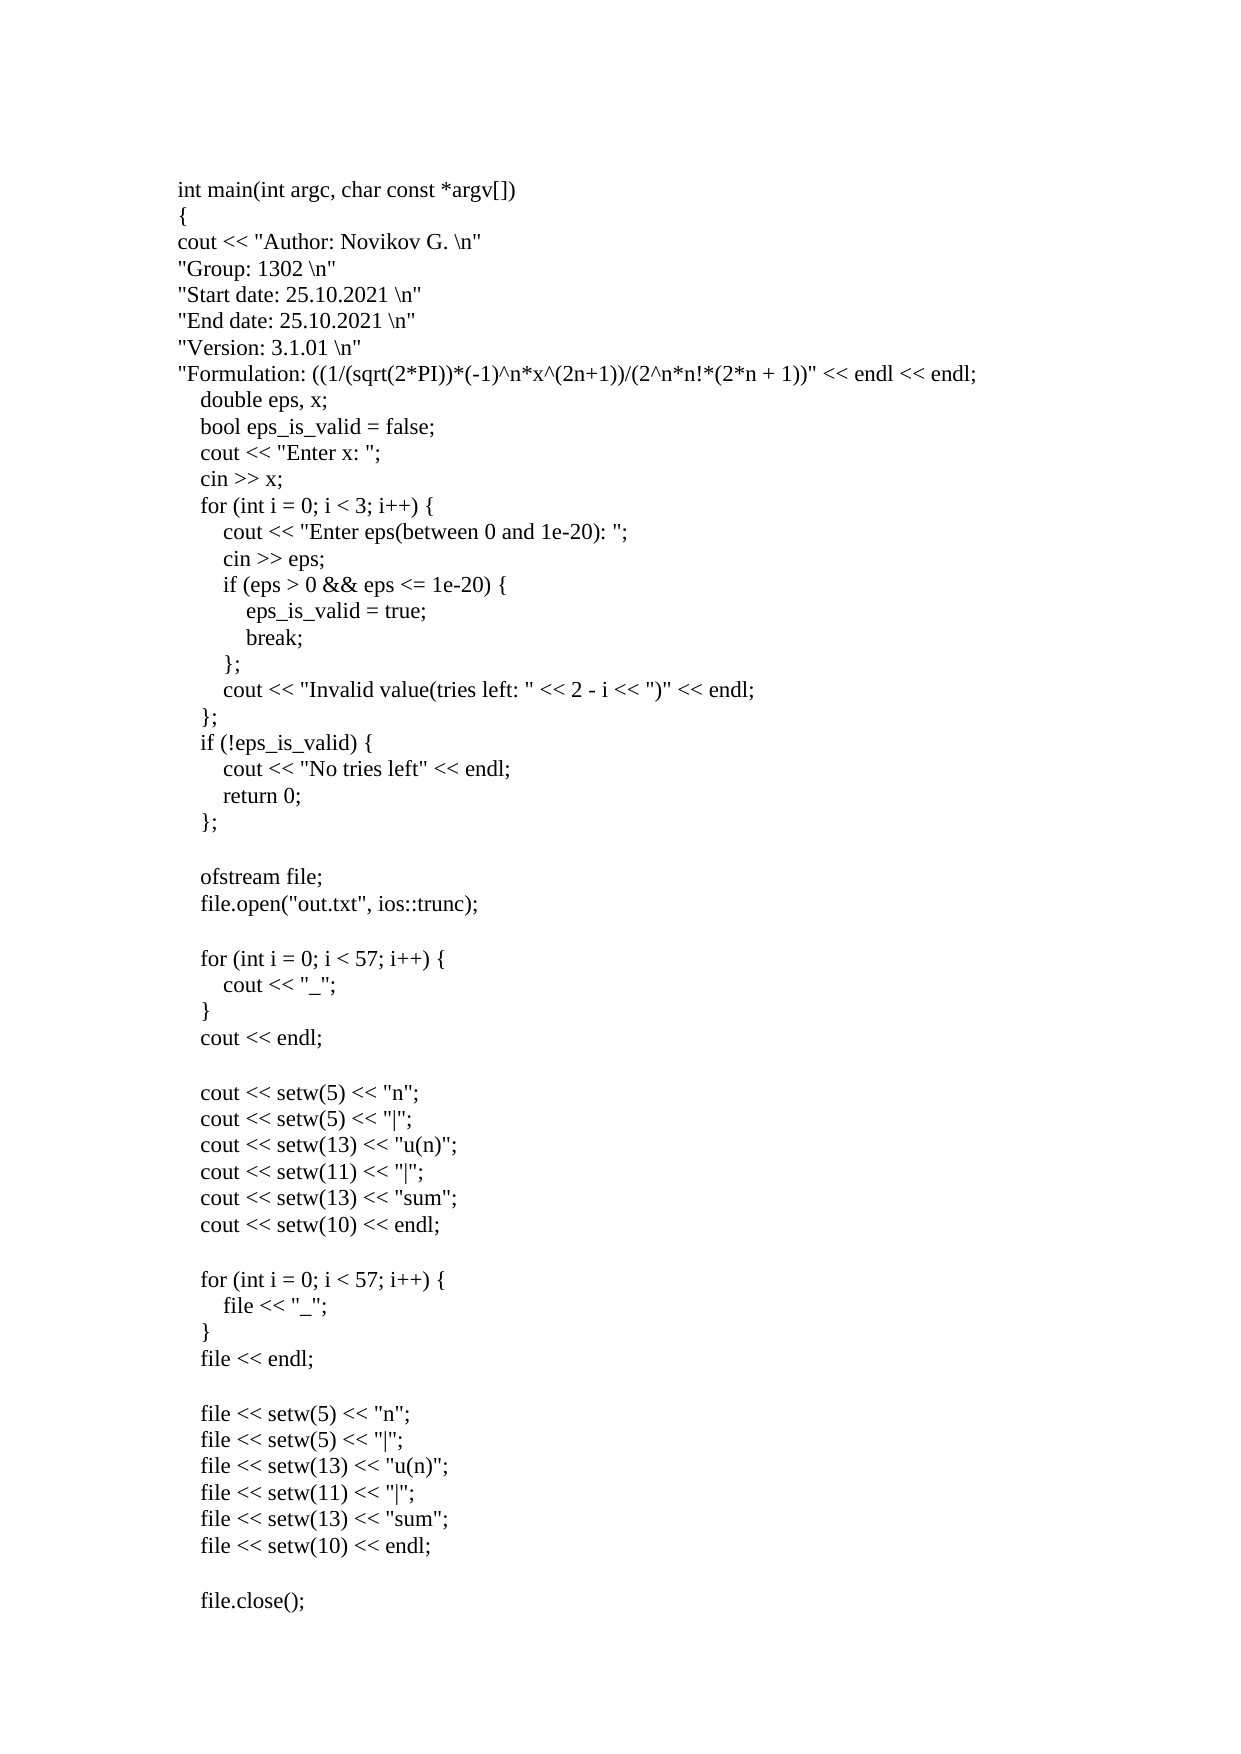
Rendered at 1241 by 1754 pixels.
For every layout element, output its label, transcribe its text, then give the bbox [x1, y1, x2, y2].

text return 0; [177, 782, 1152, 808]
text if (!eps_is_valid) { [177, 729, 1152, 755]
text "Version: 3.1.01 \n" [177, 334, 1152, 360]
text file.close(); [177, 1587, 1152, 1613]
text double eps, x; [177, 386, 1152, 413]
text for (int i = 0; i < 57; i++) { [177, 1266, 1152, 1292]
text cout << "_"; [177, 971, 1152, 997]
text cout << endl; [177, 1024, 1152, 1050]
text cout << setw(5) << "n"; [177, 1079, 1152, 1105]
text } [177, 997, 1152, 1024]
text for (int i = 0; i < 57; i++) { [177, 945, 1152, 971]
text file << setw(11) << "|"; [177, 1479, 1152, 1505]
text cout << setw(10) << endl; [177, 1211, 1152, 1237]
text { [177, 202, 1152, 228]
text file << setw(5) << "|"; [177, 1426, 1152, 1453]
text cout << "Enter x: "; [177, 439, 1152, 466]
text "Group: 1302 \n" [177, 255, 1152, 281]
text cout << setw(11) << "|"; [177, 1158, 1152, 1184]
text file.open("out.txt", ios::trunc); [177, 889, 1152, 916]
text }; [177, 808, 1152, 834]
text file << "_"; [177, 1292, 1152, 1318]
text cout << "Enter eps(between 0 and 1e-20): "; [177, 518, 1152, 544]
text for (int i = 0; i < 3; i++) { [177, 492, 1152, 518]
text cout << "Author: Novikov G. \n" [177, 228, 1152, 255]
text cout << "Invalid value(tries left: " << 2 - i << ")" << endl; [177, 676, 1152, 703]
text "End date: 25.10.2021 \n" [177, 307, 1152, 334]
text cout << setw(13) << "sum"; [177, 1184, 1152, 1211]
text if (eps > 0 && eps <= 1e-20) { [177, 571, 1152, 597]
text "Formulation: ((1/(sqrt(2*PI))*(-1)^n*x^(2n+1))/(2^n*n!*(2*n + 1))" << endl << endl; [177, 360, 1152, 386]
text } [177, 1318, 1152, 1345]
text file << setw(13) << "u(n)"; [177, 1453, 1152, 1479]
text "Start date: 25.10.2021 \n" [177, 281, 1152, 307]
text ofstream file; [177, 863, 1152, 889]
text eps_is_valid = true; [177, 597, 1152, 624]
text bool eps_is_valid = false; [177, 413, 1152, 439]
text break; [177, 624, 1152, 650]
text }; [177, 650, 1152, 676]
text cout << "No tries left" << endl; [177, 755, 1152, 782]
text cin >> eps; [177, 544, 1152, 571]
text }; [177, 703, 1152, 729]
text file << endl; [177, 1345, 1152, 1371]
text int main(int argc, char const *argv[]) [177, 176, 1152, 202]
text cin >> x; [177, 466, 1152, 492]
text file << setw(5) << "n"; [177, 1400, 1152, 1426]
text cout << setw(5) << "|"; [177, 1105, 1152, 1132]
text file << setw(10) << endl; [177, 1532, 1152, 1558]
text cout << setw(13) << "u(n)"; [177, 1132, 1152, 1158]
text file << setw(13) << "sum"; [177, 1505, 1152, 1532]
